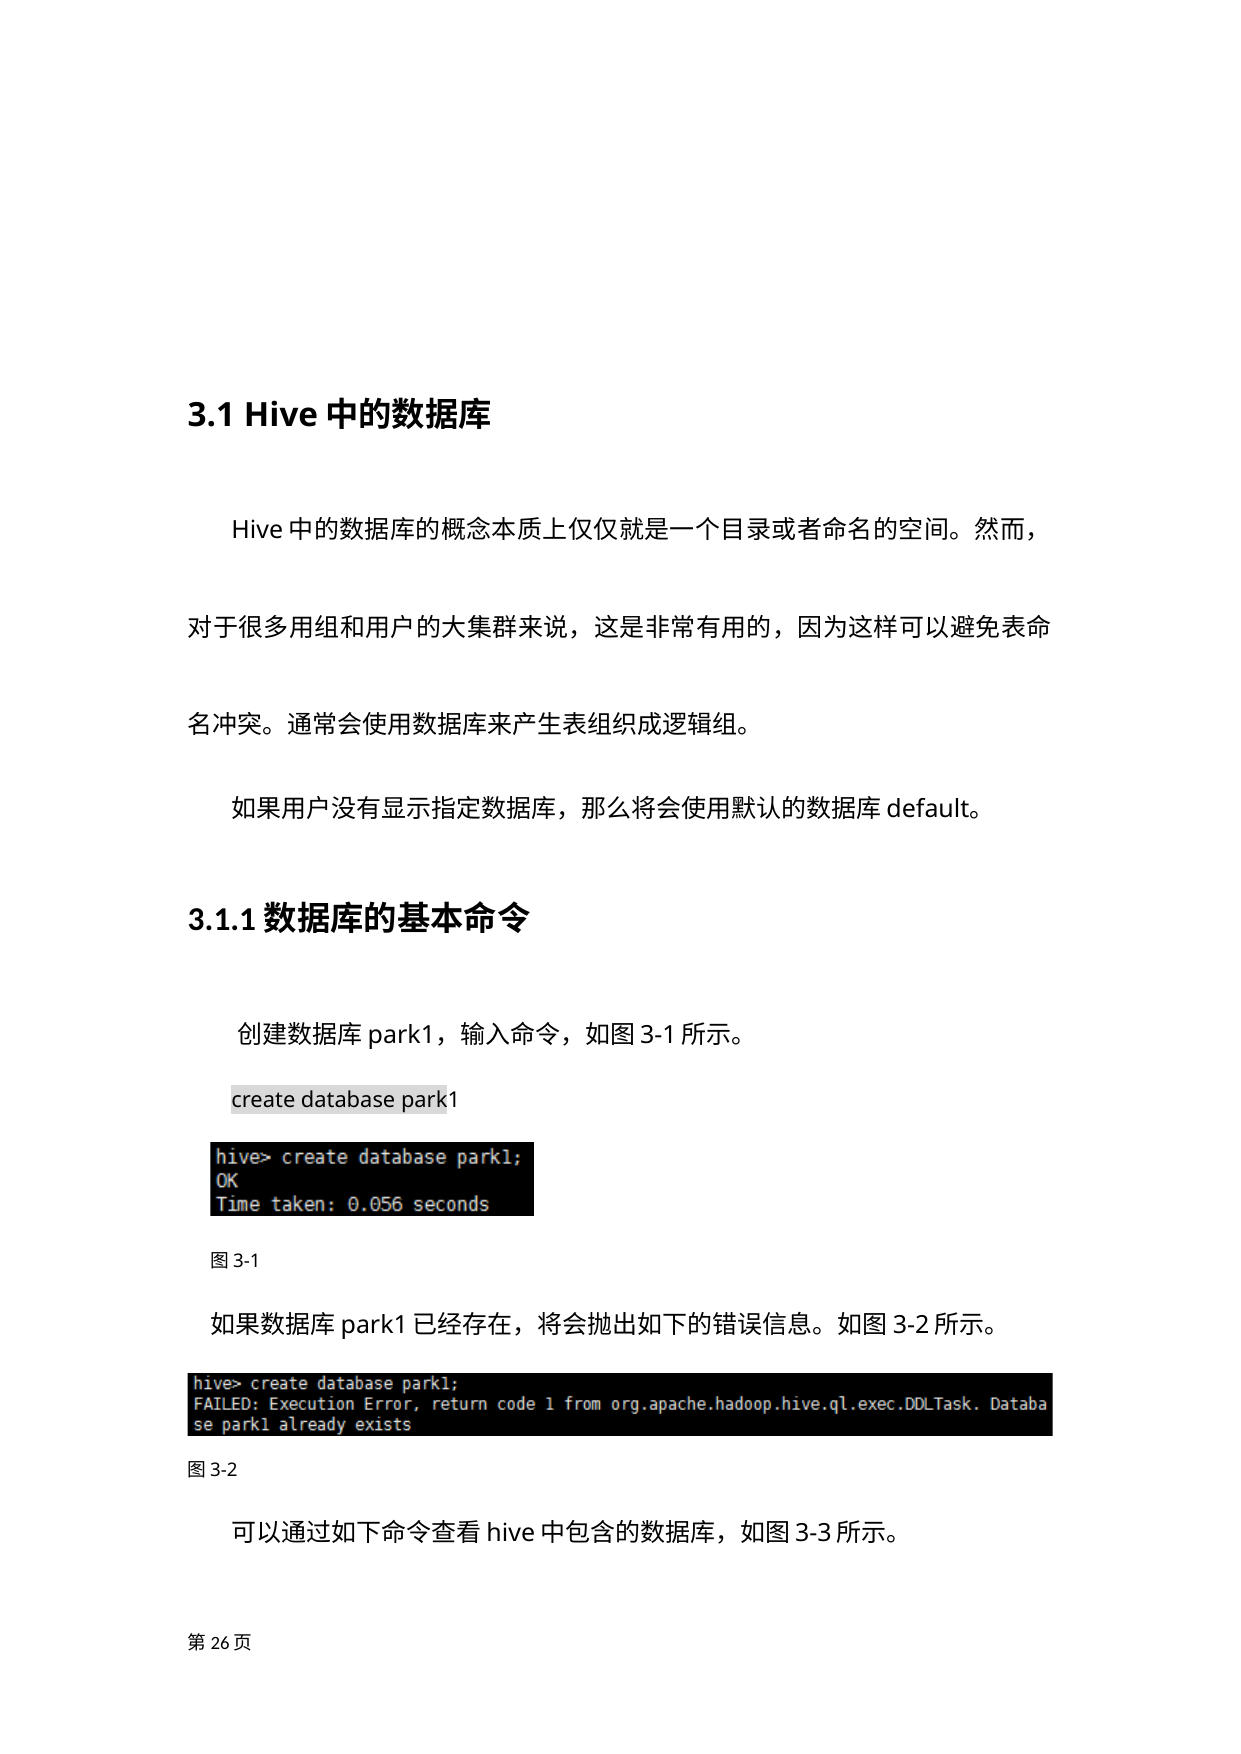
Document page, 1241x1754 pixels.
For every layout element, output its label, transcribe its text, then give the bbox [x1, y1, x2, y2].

text 如果用户没有显示指定数据库，那么将会使用默认的数据库default。 [187, 774, 1053, 839]
text Hive中的数据库的概念本质上仅仅就是一个目录或者命名的空间。然而，对于很多用组和用户的大集群来说，这是非常有用的，因为这样可以避免表命名冲突。通常会使用数据库来产生表组织成逻辑组。 [187, 496, 1053, 756]
text 可以通过如下命令查看hive中包含的数据库，如图3-3所示。 [187, 1498, 1053, 1563]
text 图3-1 [187, 1243, 1053, 1275]
text 如果数据库park1已经存在，将会抛出如下的错误信息。如图3-2所示。 [187, 1290, 1053, 1355]
text create database park1 [187, 1083, 1053, 1116]
subtitle 3.1.1 数据库的基本命令 [187, 884, 1053, 949]
picture [187, 1373, 1053, 1436]
text 创建数据库park1，输入命令，如图3-1所示。 [187, 1000, 1053, 1065]
picture [210, 1142, 534, 1216]
text 图3-2 [187, 1452, 1053, 1484]
subtitle 3.1 Hive中的数据库 [187, 379, 1053, 444]
